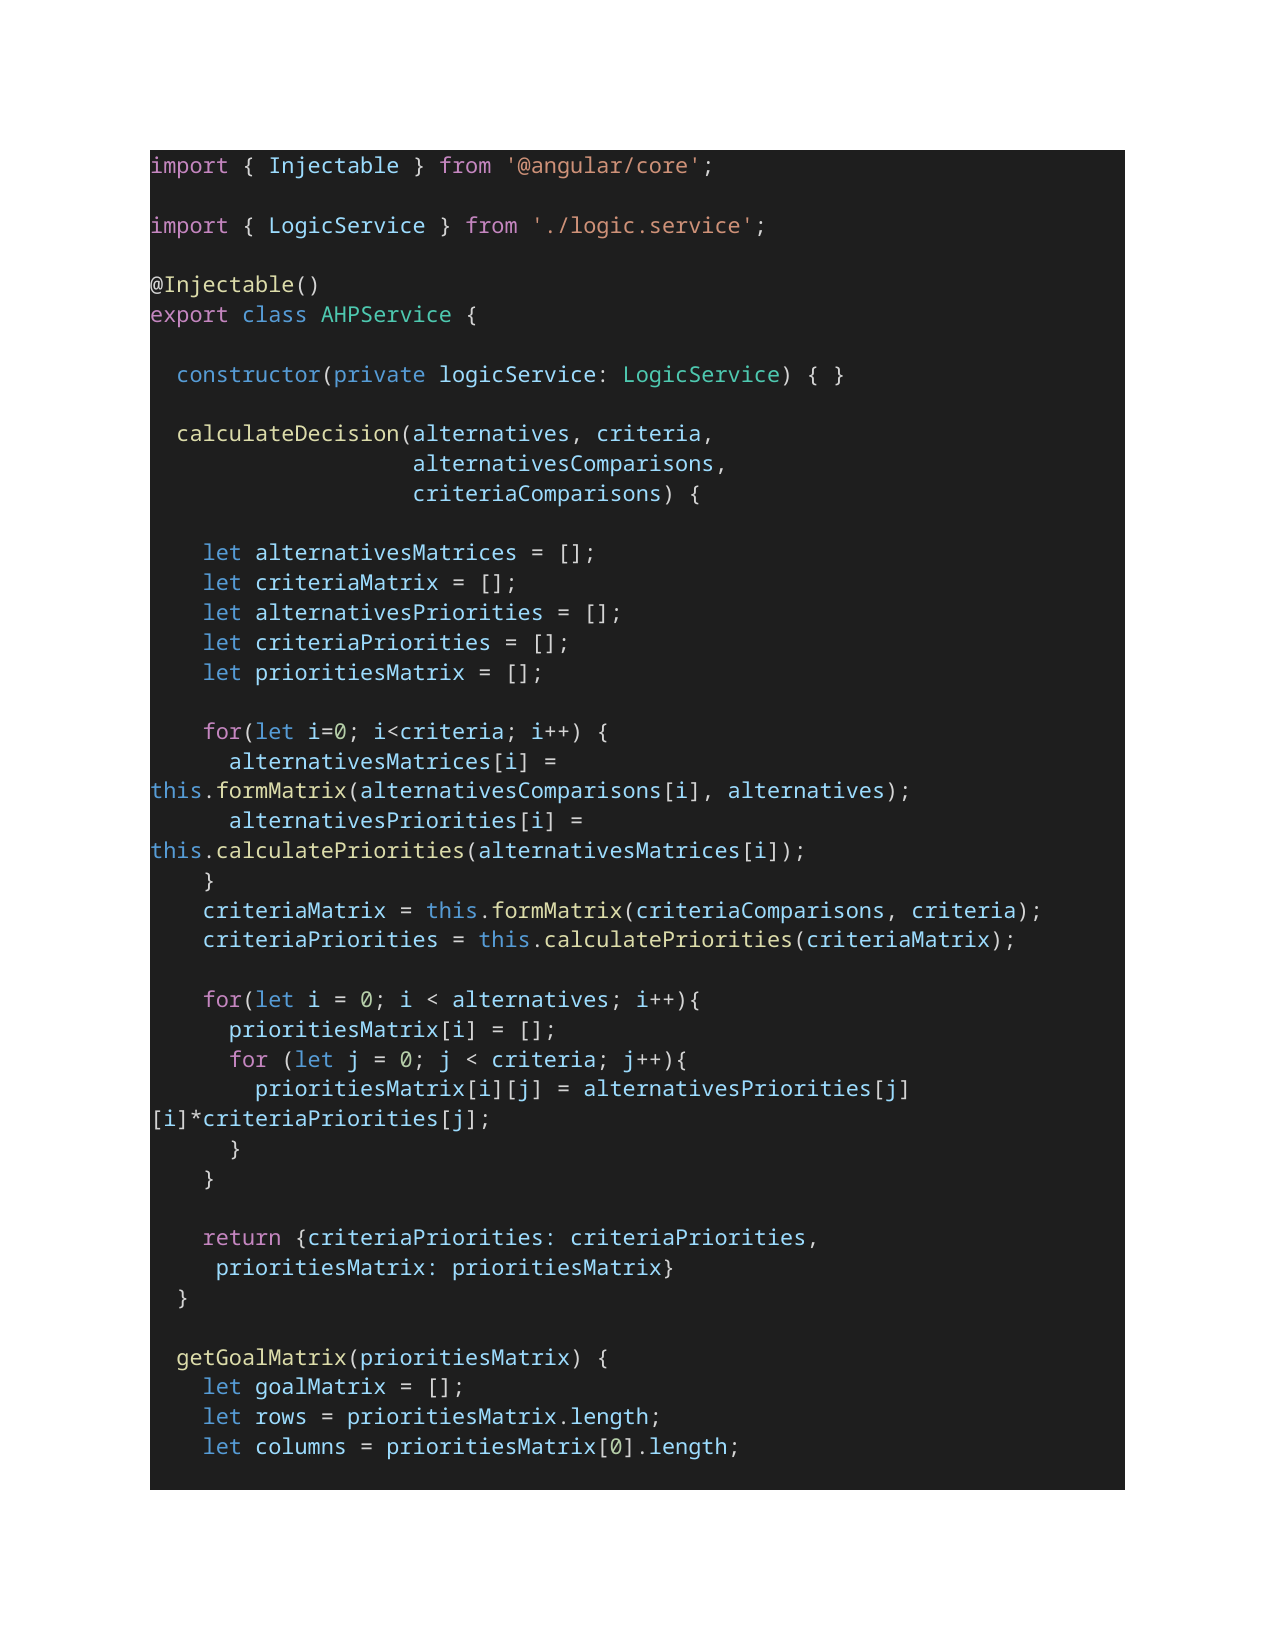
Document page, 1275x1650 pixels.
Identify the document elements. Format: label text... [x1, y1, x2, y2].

text let alternativesMatrices = []; [150, 537, 1125, 567]
text criteriaComparisons) { [150, 478, 1125, 507]
text getGoalMatrix(prioritiesMatrix) { [150, 1341, 1125, 1371]
text let prioritiesMatrix = []; [150, 656, 1125, 686]
text calculateDecision(alternatives, criteria, [150, 418, 1125, 448]
text } [150, 1163, 1125, 1192]
text let alternativesPriorities = []; [150, 597, 1125, 627]
text prioritiesMatrix[i] = []; [150, 1014, 1125, 1043]
text let columns = prioritiesMatrix[0].length; [150, 1431, 1125, 1461]
text } [150, 1133, 1125, 1163]
text alternativesMatrices[i] = this.formMatrix(alternativesComparisons[i], alternatives); [150, 746, 1125, 805]
text let criteriaPriorities = []; [150, 627, 1125, 656]
text export class AHPService { [150, 299, 1125, 329]
text for(let i=0; i<criteria; i++) { [150, 716, 1125, 746]
text import { LogicService } from './logic.service'; [150, 209, 1125, 239]
text for(let i = 0; i < alternatives; i++){ [150, 984, 1125, 1014]
text } [150, 865, 1125, 895]
text prioritiesMatrix[i][j] = alternativesPriorities[j][i]*criteriaPriorities[j]; [150, 1073, 1125, 1133]
text constructor(private logicService: LogicService) { } [150, 358, 1125, 388]
text let rows = prioritiesMatrix.length; [150, 1401, 1125, 1431]
text alternativesPriorities[i] = this.calculatePriorities(alternativesMatrices[i]); [150, 805, 1125, 865]
text let criteriaMatrix = []; [150, 567, 1125, 597]
text } [150, 1282, 1125, 1312]
text criteriaMatrix = this.formMatrix(criteriaComparisons, criteria); [150, 895, 1125, 924]
text return {criteriaPriorities: criteriaPriorities, [150, 1222, 1125, 1252]
text criteriaPriorities = this.calculatePriorities(criteriaMatrix); [150, 924, 1125, 954]
text prioritiesMatrix: prioritiesMatrix} [150, 1252, 1125, 1282]
text import { Injectable } from '@angular/core'; [150, 150, 1125, 180]
text alternativesComparisons, [150, 448, 1125, 478]
text for (let j = 0; j < criteria; j++){ [150, 1043, 1125, 1073]
text let goalMatrix = []; [150, 1371, 1125, 1401]
text @Injectable() [150, 269, 1125, 299]
